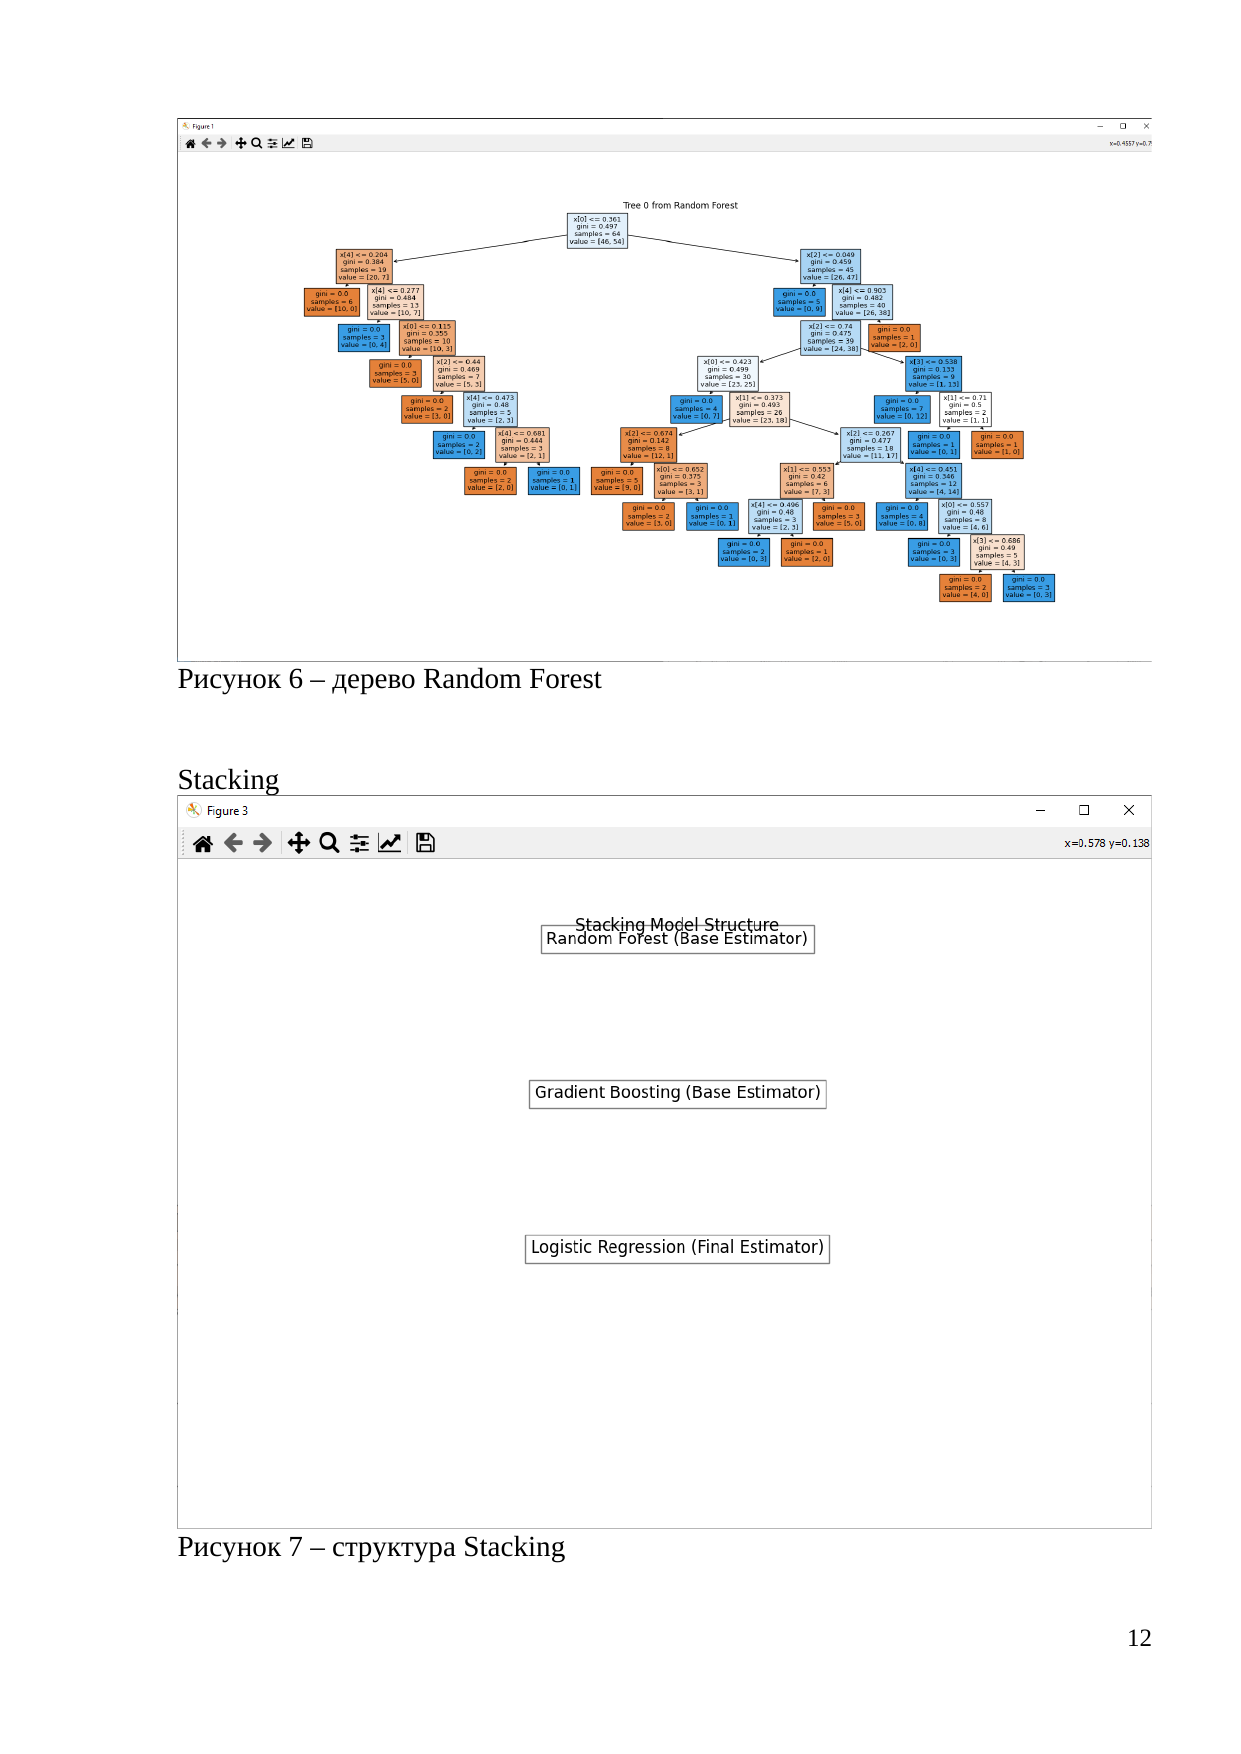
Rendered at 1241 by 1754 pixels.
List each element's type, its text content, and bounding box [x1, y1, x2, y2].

text Stacking [177, 762, 1152, 795]
picture [177, 795, 1152, 1529]
picture [177, 118, 1152, 662]
text Рисунок 6 – дерево Random Forest [177, 662, 1152, 695]
text Рисунок 7 – структура Stacking [177, 1529, 1152, 1562]
